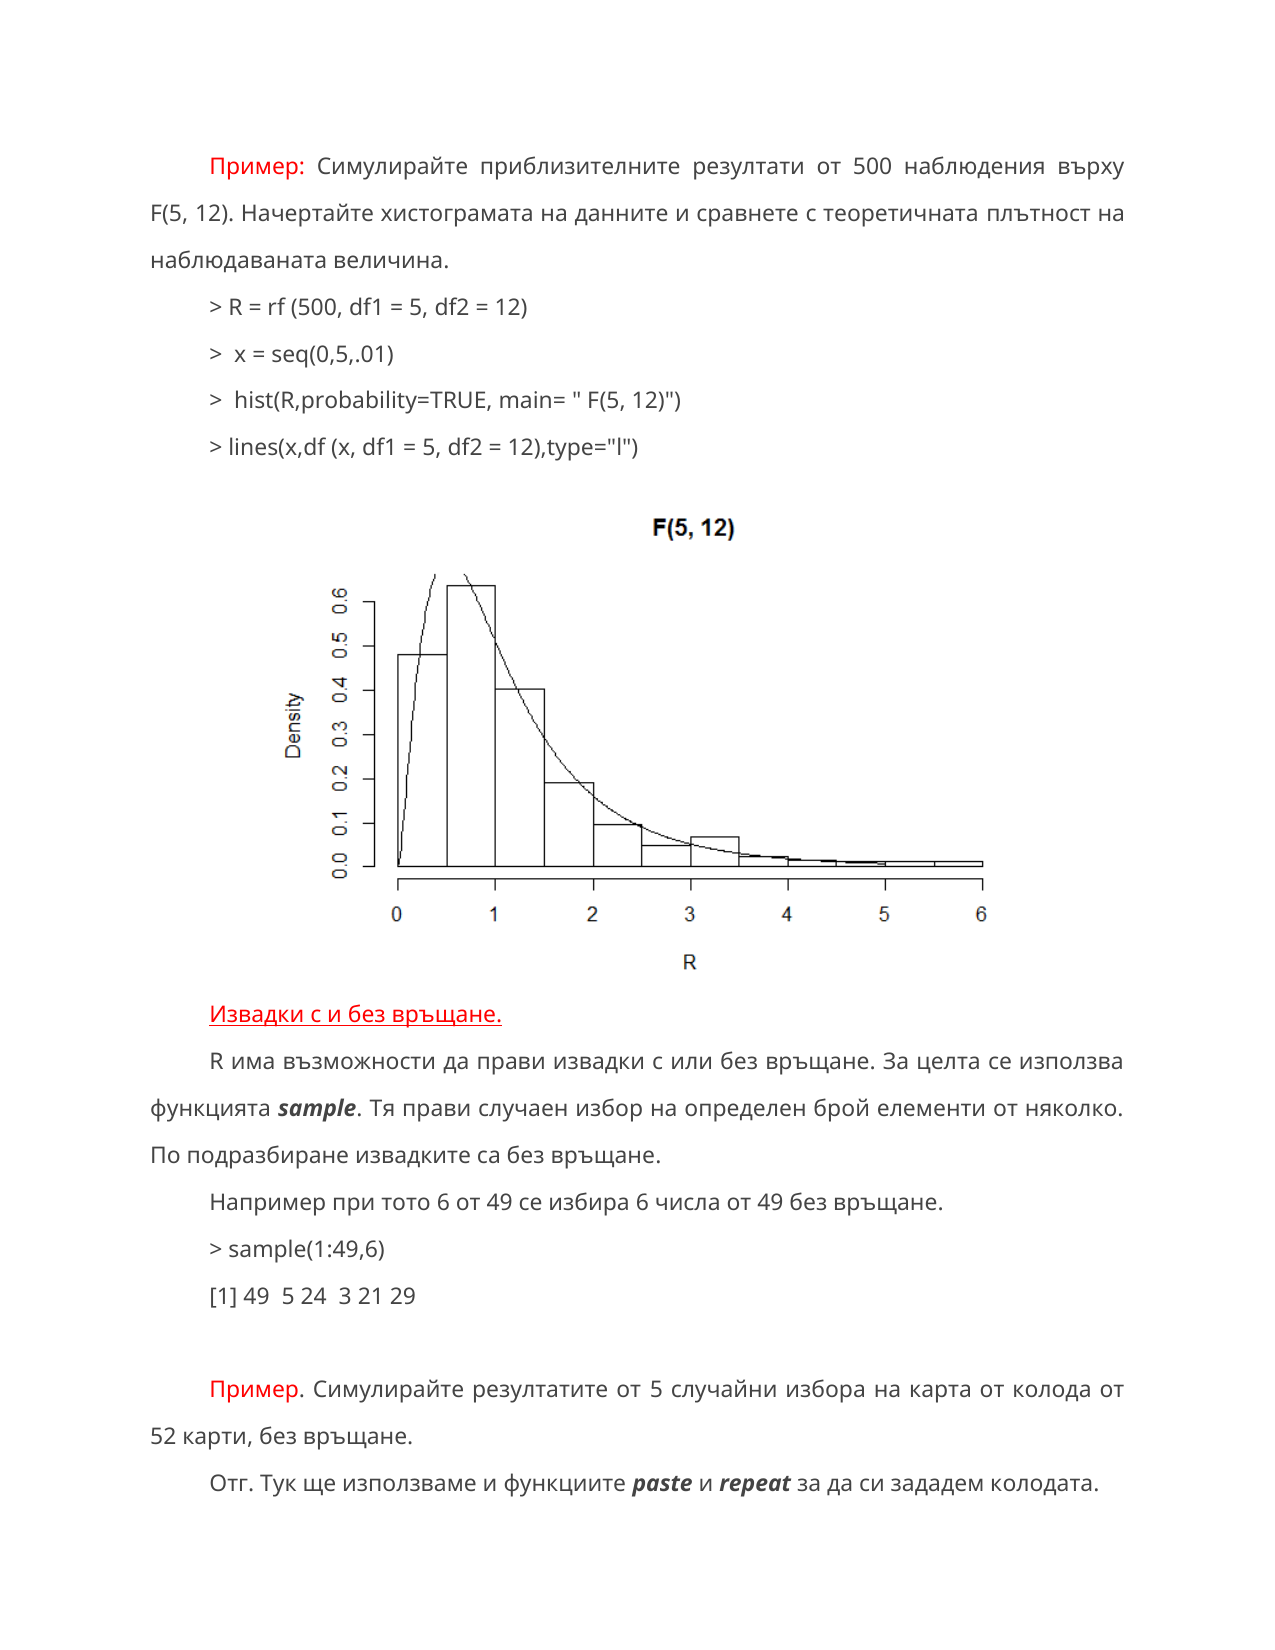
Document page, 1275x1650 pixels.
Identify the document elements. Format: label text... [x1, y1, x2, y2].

title Извадки с и без връщане. [150, 998, 1125, 1030]
title > x = seq(0,5,.01) [150, 337, 1125, 369]
title Отг. Тук ще използваме и функциите paste и repeat за да си зададем колодата. [150, 1467, 1125, 1498]
picture [278, 478, 1056, 999]
title > sample(1:49,6) [150, 1233, 1125, 1264]
title Пример: Симулирайте приблизителните резултати от 500 наблюдения върху F(5, 12). Начертайте хистограмата на данните и сравнете с теоретичната плътност на наблюдаваната величина. [150, 150, 1125, 275]
title Например при тото 6 от 49 се избира 6 числа от 49 без връщане. [150, 1186, 1125, 1217]
title > R = rf (500, df1 = 5, df2 = 12) [150, 291, 1125, 322]
title [1] 49 5 24 3 21 29 [150, 1280, 1125, 1311]
title > lines(x,df (x, df1 = 5, df2 = 12),type="l") [150, 431, 1125, 462]
title > hist(R,probability=TRUE, main= " F(5, 12)") [150, 384, 1125, 416]
title R има възможности да прави извадки с или без връщане. За целта се използва функцията sample. Тя прави случаен избор на определен брой елементи от няколко. По подразбиране извадките са без връщане. [150, 1045, 1125, 1170]
title Пример. Симулирайте резултатите от 5 случайни избора на карта от колода от 52 карти, без връщане. [150, 1373, 1125, 1452]
